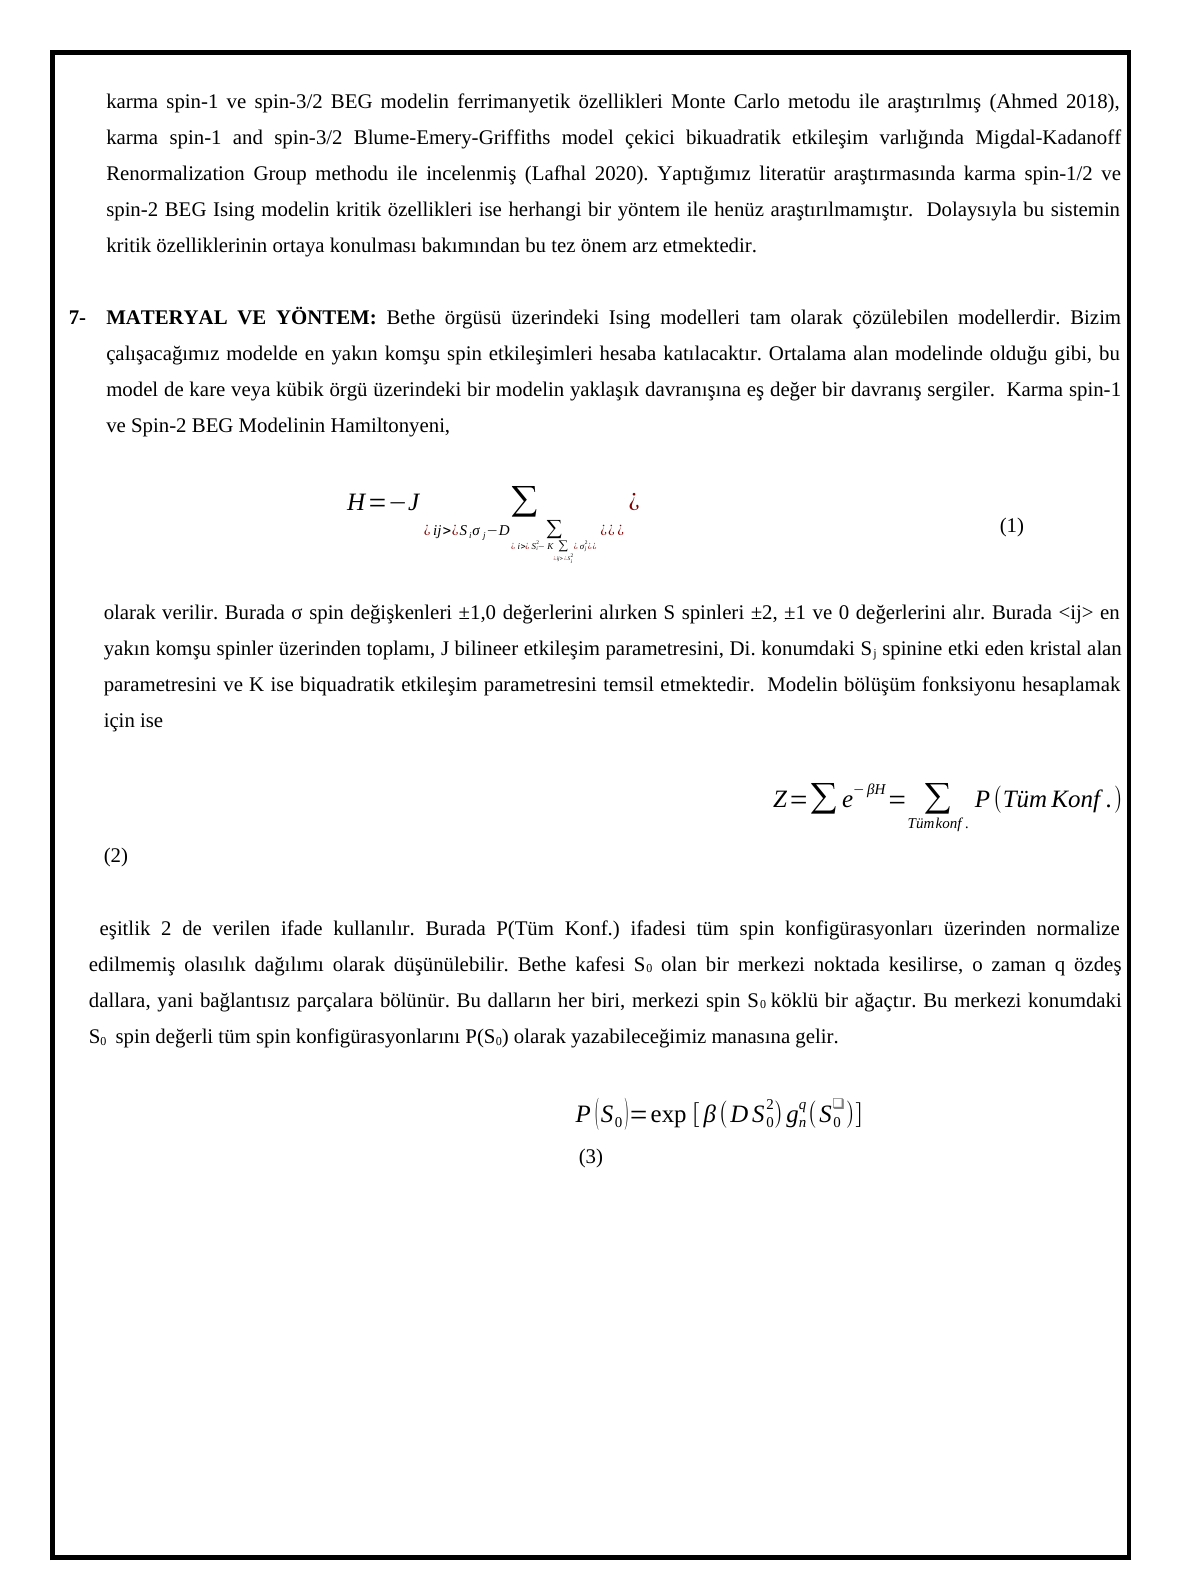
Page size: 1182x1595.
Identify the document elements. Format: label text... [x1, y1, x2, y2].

text (1) [59, 485, 1122, 564]
text eşitlik 2 de verilen ifade kullanılır. Burada P(Tüm Konf.) ifadesi tüm spin konfigürasyonları üzerinden normalize edilmemiş olasılık dağılımı olarak düşünülebilir. Bethe kafesi S0 olan bir merkezi noktada kesilirse, o zaman q özdeş dallara, yani bağlantısız parçalara bölünür. Bu dalların her biri, merkezi spin S0 köklü bir ağaçtır. Bu merkezi konumdaki S0 spin değerli tüm spin konfigürasyonlarını P(S0) olarak yazabileceğimiz manasına gelir. [89, 915, 1122, 1048]
text (2) [103, 780, 1122, 867]
list MATERYAL VE YÖNTEM: Bethe örgüsü üzerindeki Ising modelleri tam olarak çözülebilen modellerdir. Bizim çalışacağımız modelde en yakın komşu spin etkileşimleri hesaba katılacaktır. Ortalama alan modelinde olduğu gibi, bu model de kare veya kübik örgü üzerindeki bir modelin yaklaşık davranışına eş değer bir davranış sergiler. Karma spin-1 ve Spin-2 BEG Modelinin Hamiltonyeni, [68, 305, 1122, 437]
text olarak verilir. Burada σ spin değişkenleri ±1,0 değerlerini alırken S spinleri ±2, ±1 ve 0 değerlerini alır. Burada <ij> en yakın komşu spinler üzerinden toplamı, J bilineer etkileşim parametresini, Di. konumdaki Sj spinine etki eden kristal alan parametresini ve K ise biquadratik etkileşim parametresini temsil etmektedir. Modelin bölüşüm fonksiyonu hesaplamak için ise [103, 600, 1122, 732]
text (3) [59, 1096, 1122, 1168]
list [68, 89, 1122, 257]
